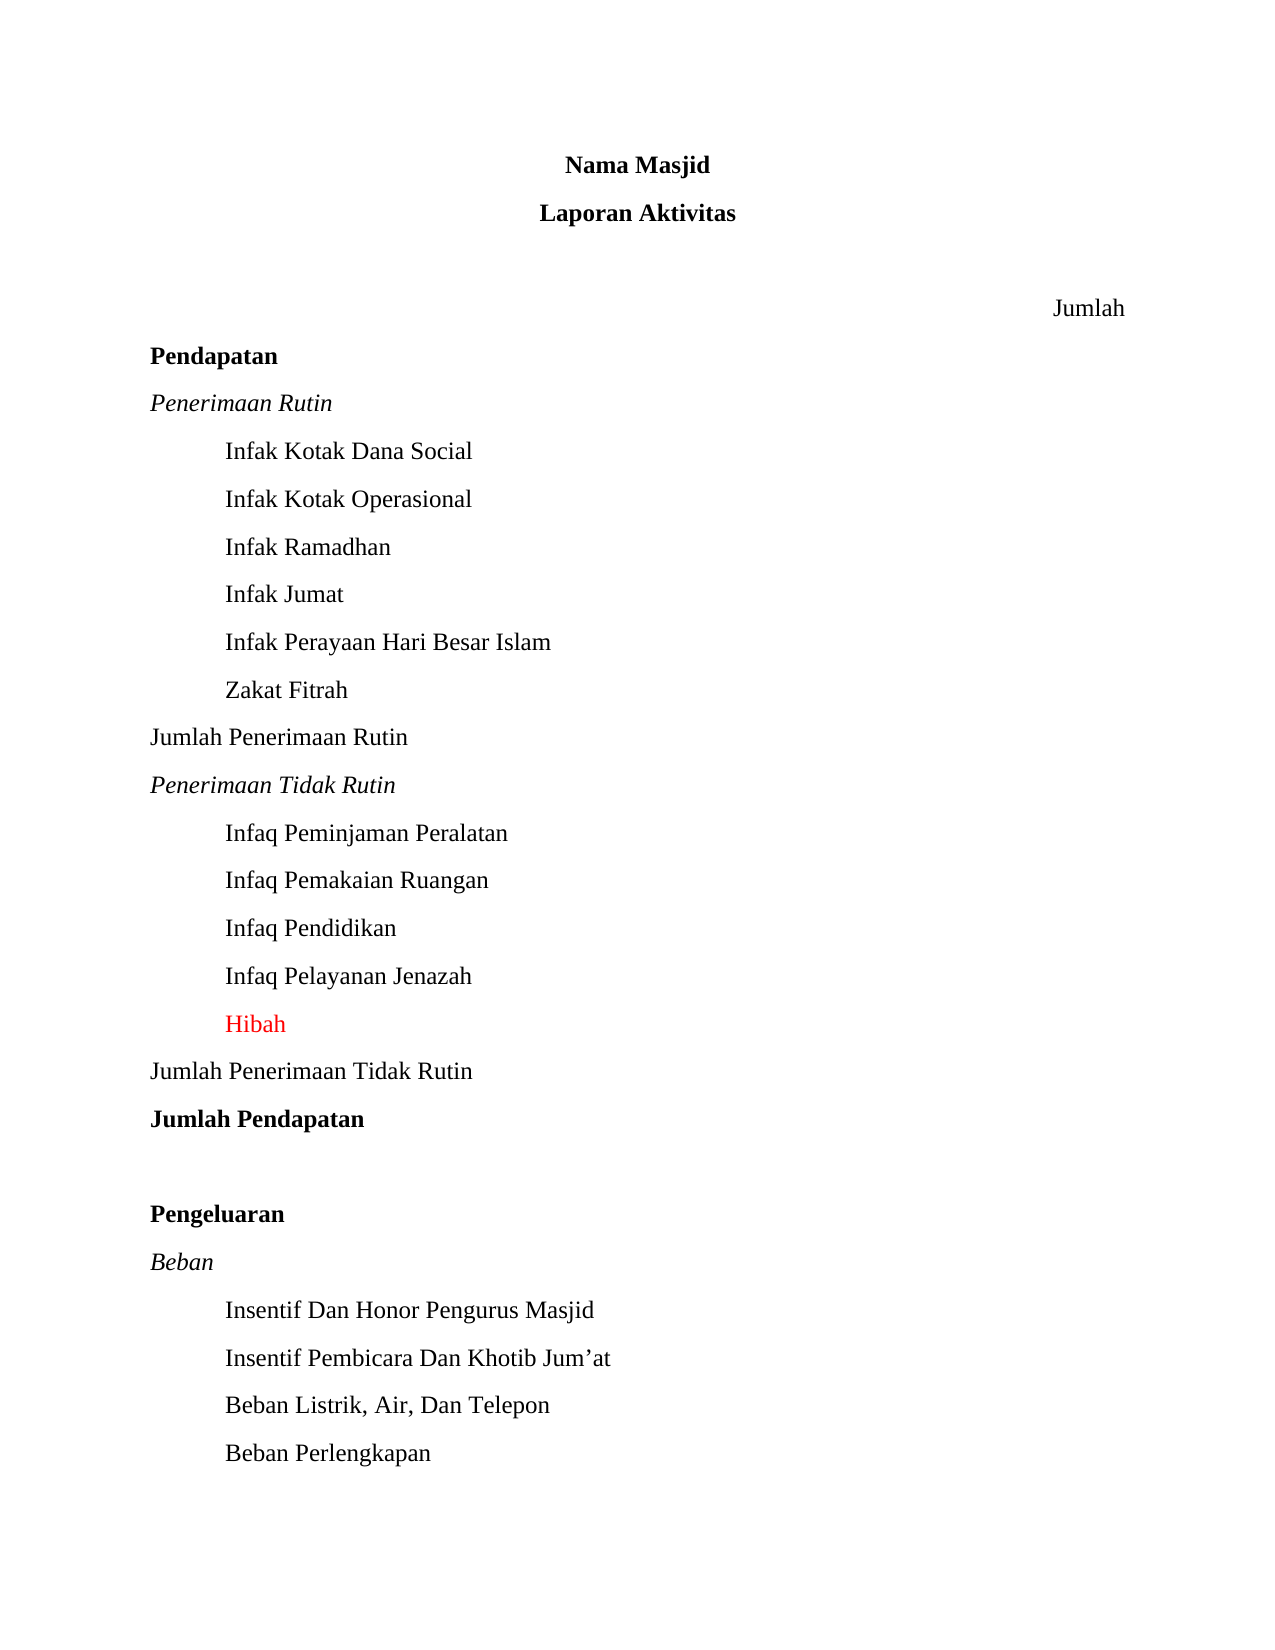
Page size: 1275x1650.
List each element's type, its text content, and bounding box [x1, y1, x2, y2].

text Infak Kotak Dana Social [150, 436, 1125, 465]
text Infak Jumat [150, 579, 1125, 608]
text Infaq Pelayanan Jenazah [150, 961, 1125, 990]
text Pendapatan [150, 341, 1125, 369]
text Jumlah [150, 293, 1125, 322]
text Infak Perayaan Hari Besar Islam [150, 627, 1125, 656]
text Beban Perlengkapan [225, 1438, 1125, 1467]
text Penerimaan Tidak Rutin [150, 770, 1125, 799]
text Laporan Aktivitas [150, 198, 1125, 226]
text Nama Masjid [150, 150, 1125, 179]
text Infaq Pendidikan [150, 913, 1125, 942]
text Zakat Fitrah [150, 675, 1125, 703]
text Penerimaan Rutin [150, 388, 1125, 417]
text Infaq Pemakaian Ruangan [150, 866, 1125, 894]
text Jumlah Penerimaan Tidak Rutin [150, 1056, 1125, 1085]
text Infaq Peminjaman Peralatan [150, 818, 1125, 847]
text Infak Kotak Operasional [150, 484, 1125, 513]
text Jumlah Pendapatan [150, 1104, 1125, 1133]
text Hibah [150, 1009, 1125, 1037]
text Beban [150, 1247, 1125, 1276]
text Beban Listrik, Air, Dan Telepon [225, 1390, 1125, 1419]
text Pengeluaran [150, 1199, 1125, 1228]
text Jumlah Penerimaan Rutin [150, 722, 1125, 751]
text Insentif Pembicara Dan Khotib Jum’at [225, 1343, 1125, 1371]
text Infak Ramadhan [150, 532, 1125, 560]
text Insentif Dan Honor Pengurus Masjid [225, 1295, 1125, 1324]
